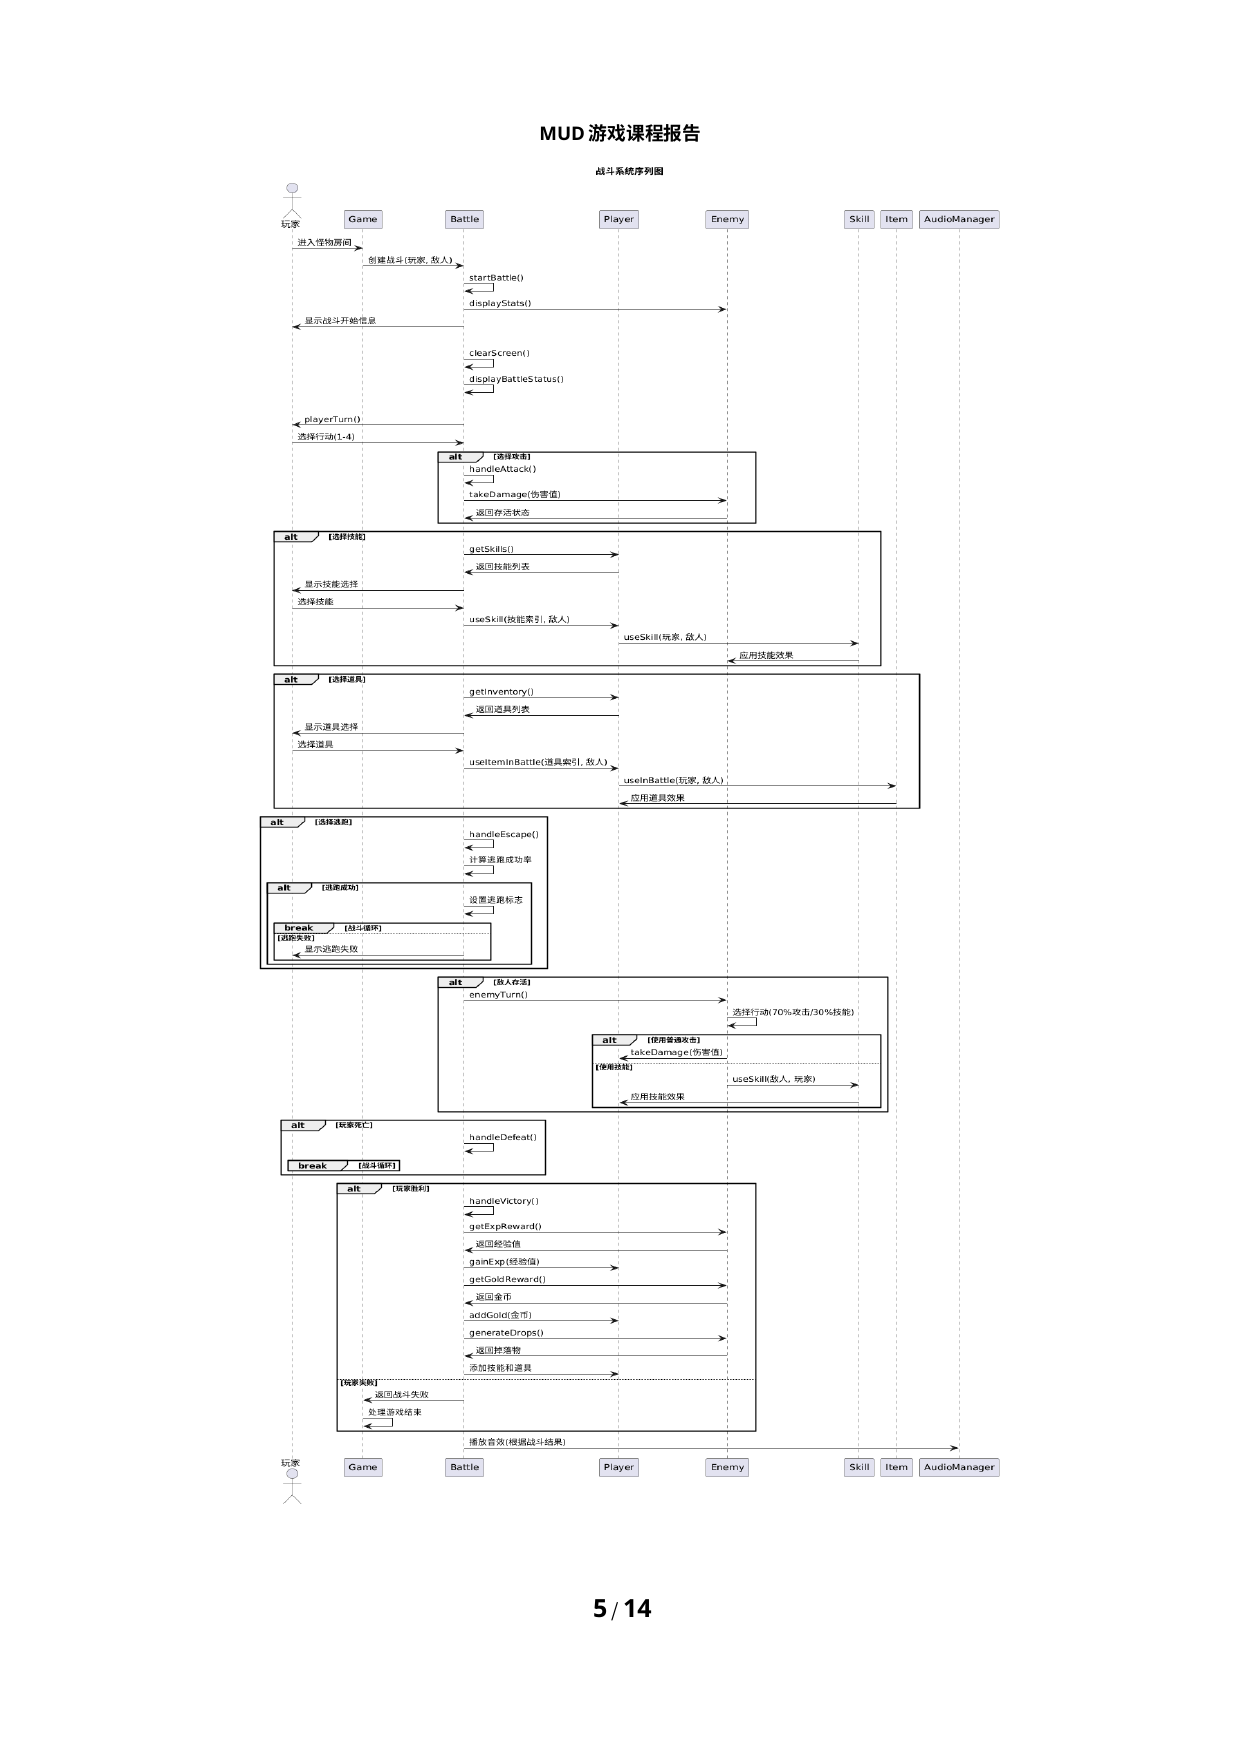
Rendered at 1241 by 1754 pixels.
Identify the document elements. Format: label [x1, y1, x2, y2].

picture [239, 157, 1002, 1507]
